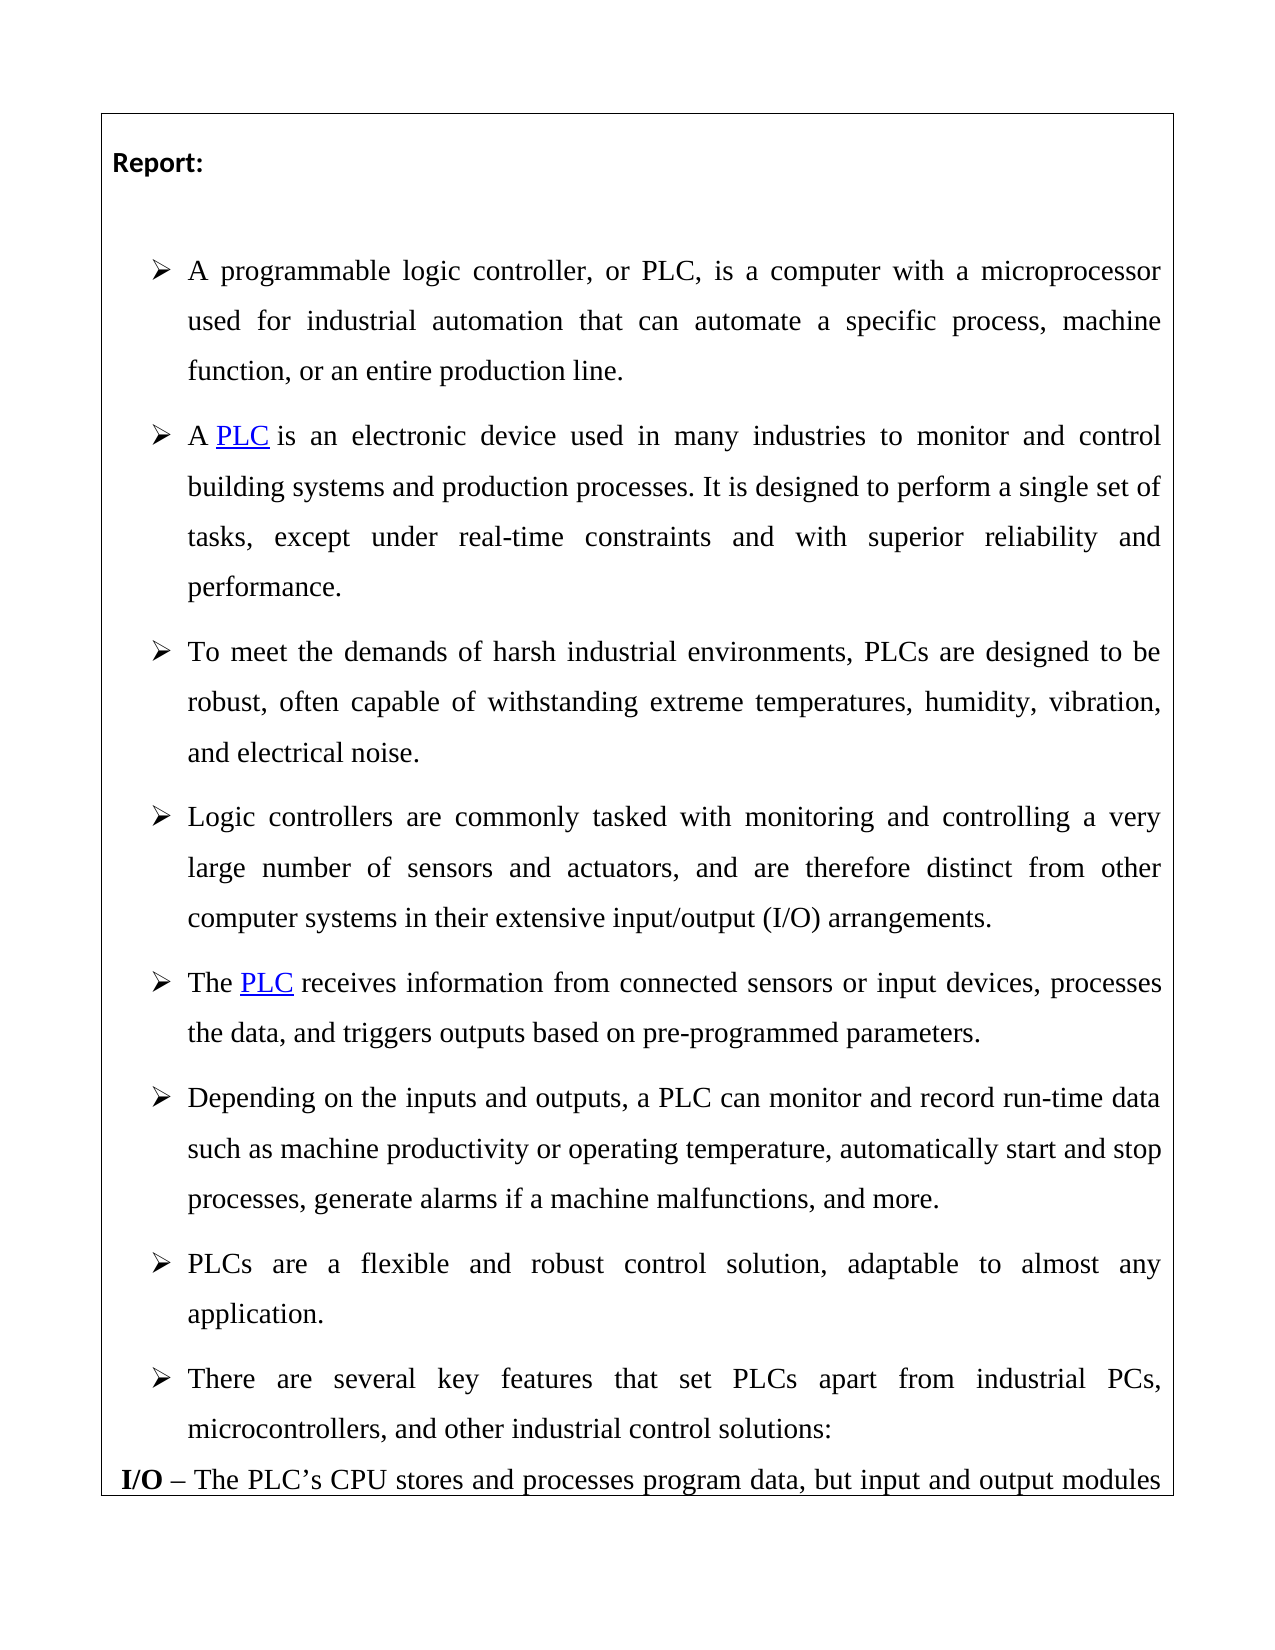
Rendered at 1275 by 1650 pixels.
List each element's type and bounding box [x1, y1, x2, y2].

table_cell [102, 114, 1173, 1495]
